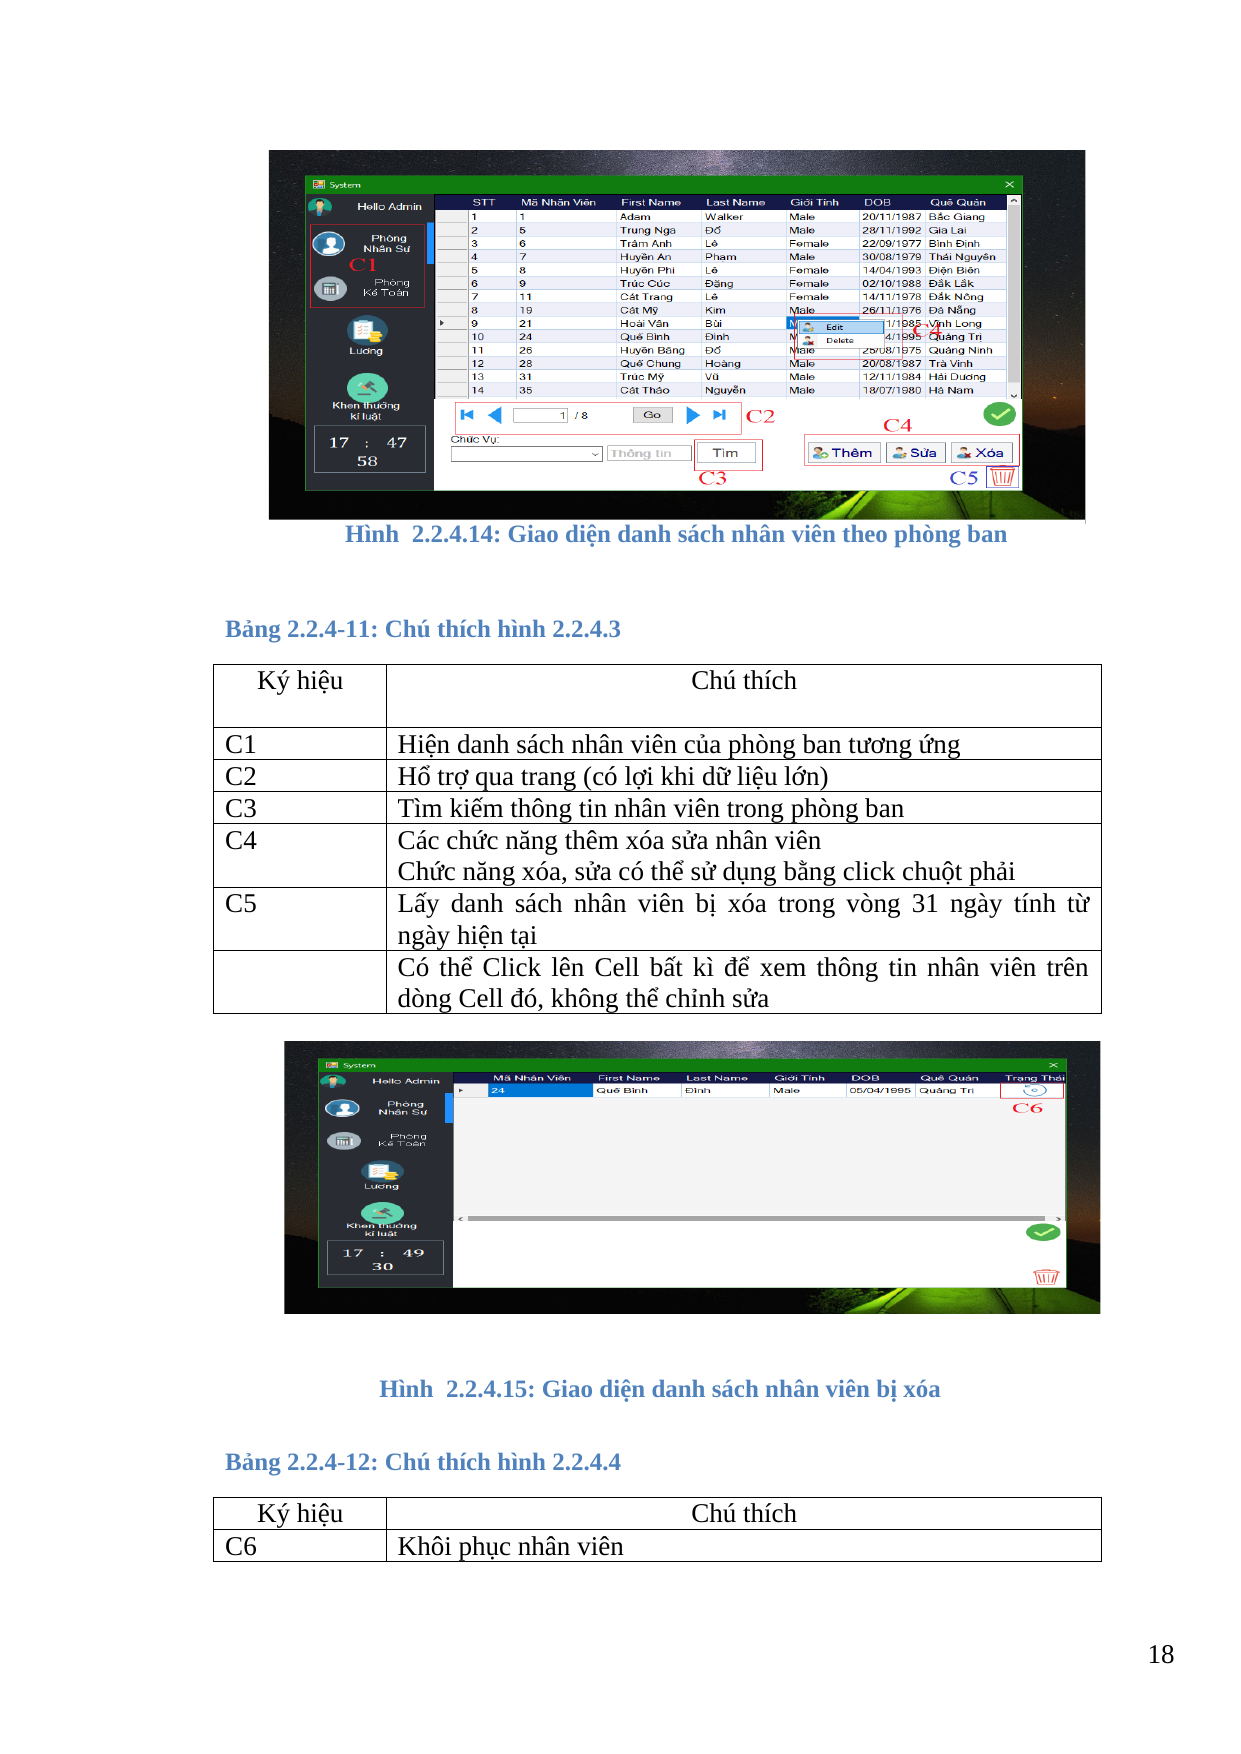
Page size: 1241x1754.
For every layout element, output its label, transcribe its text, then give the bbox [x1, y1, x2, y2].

table_header Ký hiệu [214, 665, 386, 727]
table_header Chú thích [387, 1498, 1101, 1529]
table_cell C3 [214, 792, 386, 823]
table_cell C1 [214, 728, 386, 759]
table_header Ký hiệu [214, 1498, 386, 1529]
table_cell Tìm kiếm thông tin nhân viên trong phòng ban [387, 792, 1101, 823]
table_cell Lấy danh sách nhân viên bị xóa trong vòng 31 ngày tính từ ngày hiện tại [387, 888, 1101, 950]
table_cell [214, 951, 386, 1013]
table_cell Khôi phục nhân viên [387, 1530, 1101, 1561]
table_cell C6 [214, 1530, 386, 1561]
table_cell C4 [214, 824, 386, 887]
picture [268, 150, 1086, 519]
picture [284, 1041, 1101, 1314]
table_cell Các chức năng thêm xóa sửa nhân viên Chức năng xóa, sửa có thể sử dụng bằng click chuột phải [387, 824, 1101, 887]
table_cell C2 [214, 760, 386, 791]
table_header Chú thích [387, 665, 1101, 727]
table_cell C5 [214, 888, 386, 950]
table_cell Hiện danh sách nhân viên của phòng ban tương ứng [387, 728, 1101, 759]
table_cell Có thể Click lên Cell bất kì để xem thông tin nhân viên trên dòng Cell đó, không thể chỉnh sửa [387, 951, 1101, 1013]
table_cell Hổ trợ qua trang (có lợi khi dữ liệu lớn) [387, 760, 1101, 791]
